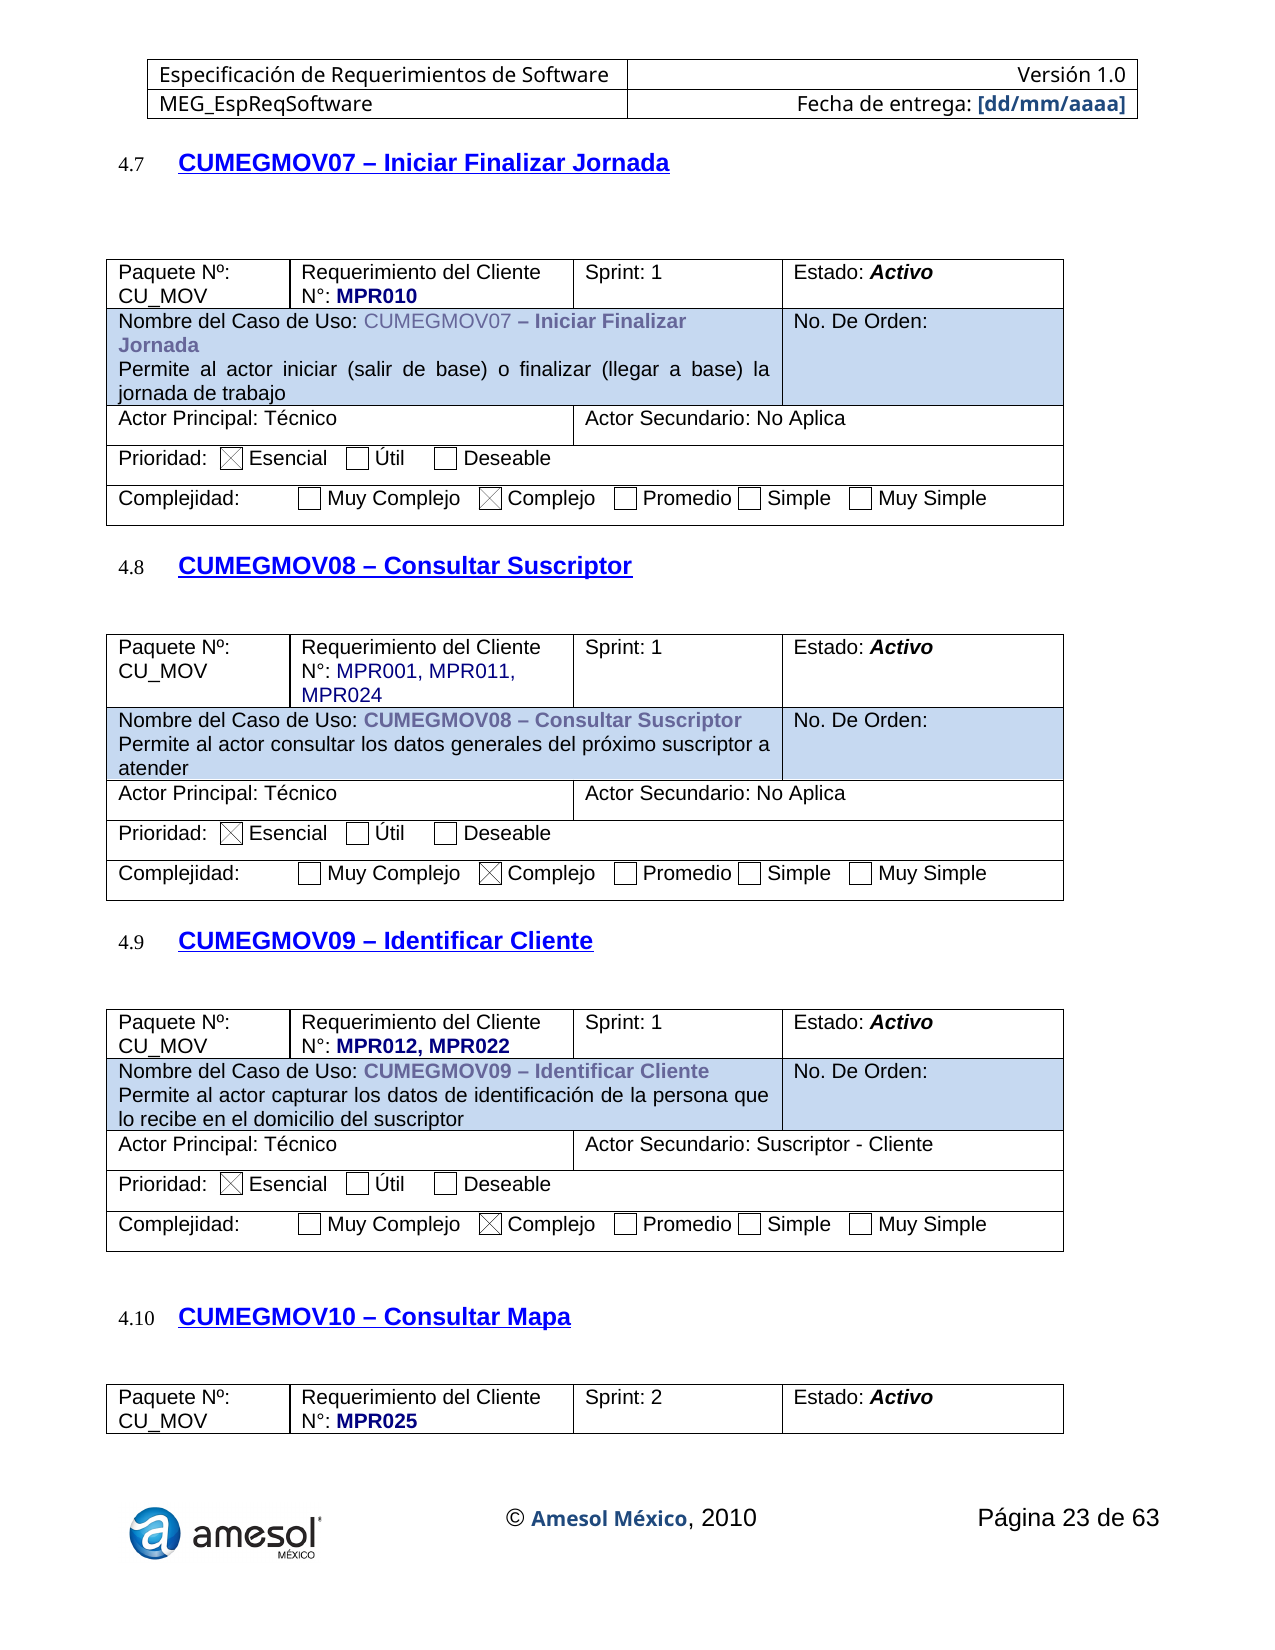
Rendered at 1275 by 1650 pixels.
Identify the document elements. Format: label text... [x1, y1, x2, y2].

table_cell Prioridad: Esencial Útil Deseable [107, 446, 1063, 485]
table_cell No. De Orden: [783, 708, 1063, 779]
table_header Estado: Activo [783, 635, 1063, 707]
table_header Sprint: 1 [574, 260, 782, 308]
table_cell Actor Principal: Técnico [107, 406, 573, 445]
table_header Estado: Activo [783, 1385, 1063, 1433]
table_cell Complejidad: Muy Complejo Complejo Promedio Simple Muy Simple [107, 486, 1063, 525]
table_header Paquete Nº: CU_MOV [107, 1385, 289, 1433]
table_header Requerimiento del Cliente N°: MPR010 [291, 260, 573, 308]
picture [118, 1502, 322, 1563]
subtitle CUMEGMOV10 – Consultar Mapa [118, 1302, 1157, 1330]
table_header Sprint: 2 [574, 1385, 782, 1433]
subtitle CUMEGMOV08 – Consultar Suscriptor [118, 551, 1157, 580]
table_cell Nombre del Caso de Uso: CUMEGMOV09 – Identificar Cliente Permite al actor capturar los datos de identificación de la persona que lo recibe en el domicilio del suscriptor [107, 1059, 782, 1130]
table_header Requerimiento del Cliente N°: MPR001, MPR011, MPR024 [291, 635, 573, 707]
table_cell Complejidad: Muy Complejo Complejo Promedio Simple Muy Simple [107, 1212, 1063, 1251]
table_cell Actor Secundario: No Aplica [574, 406, 1063, 445]
table_cell No. De Orden: [783, 309, 1063, 405]
table_header Estado: Activo [783, 260, 1063, 308]
table_cell Prioridad: Esencial Útil Deseable [107, 1171, 1063, 1211]
table_header Paquete Nº: CU_MOV [107, 635, 289, 707]
table_header Sprint: 1 [574, 1010, 782, 1057]
table_cell Actor Secundario: Suscriptor - Cliente [574, 1131, 1063, 1170]
table_cell Prioridad: Esencial Útil Deseable [107, 821, 1063, 860]
table_header Paquete Nº: CU_MOV [107, 260, 289, 308]
table_header Requerimiento del Cliente N°: MPR012, MPR022 [291, 1010, 573, 1057]
table_cell No. De Orden: [783, 1059, 1063, 1130]
table_cell Actor Secundario: No Aplica [574, 781, 1063, 820]
table_header Requerimiento del Cliente N°: MPR025 [291, 1385, 573, 1433]
table_cell Nombre del Caso de Uso: CUMEGMOV08 – Consultar Suscriptor Permite al actor consultar los datos generales del próximo suscriptor a atender [107, 708, 782, 779]
table_cell Nombre del Caso de Uso: CUMEGMOV07 – Iniciar Finalizar Jornada Permite al actor iniciar (salir de base) o finalizar (llegar a base) la jornada de trabajo [107, 309, 782, 405]
table_header Estado: Activo [783, 1010, 1063, 1057]
subtitle CUMEGMOV09 – Identificar Cliente [118, 926, 1157, 955]
table_cell Actor Principal: Técnico [107, 1131, 573, 1170]
table_cell Complejidad: Muy Complejo Complejo Promedio Simple Muy Simple [107, 861, 1063, 900]
table_header Sprint: 1 [574, 635, 782, 707]
table_cell Actor Principal: Técnico [107, 781, 573, 820]
table_header Paquete Nº: CU_MOV [107, 1010, 289, 1057]
subtitle CUMEGMOV07 – Iniciar Finalizar Jornada [118, 148, 1157, 177]
